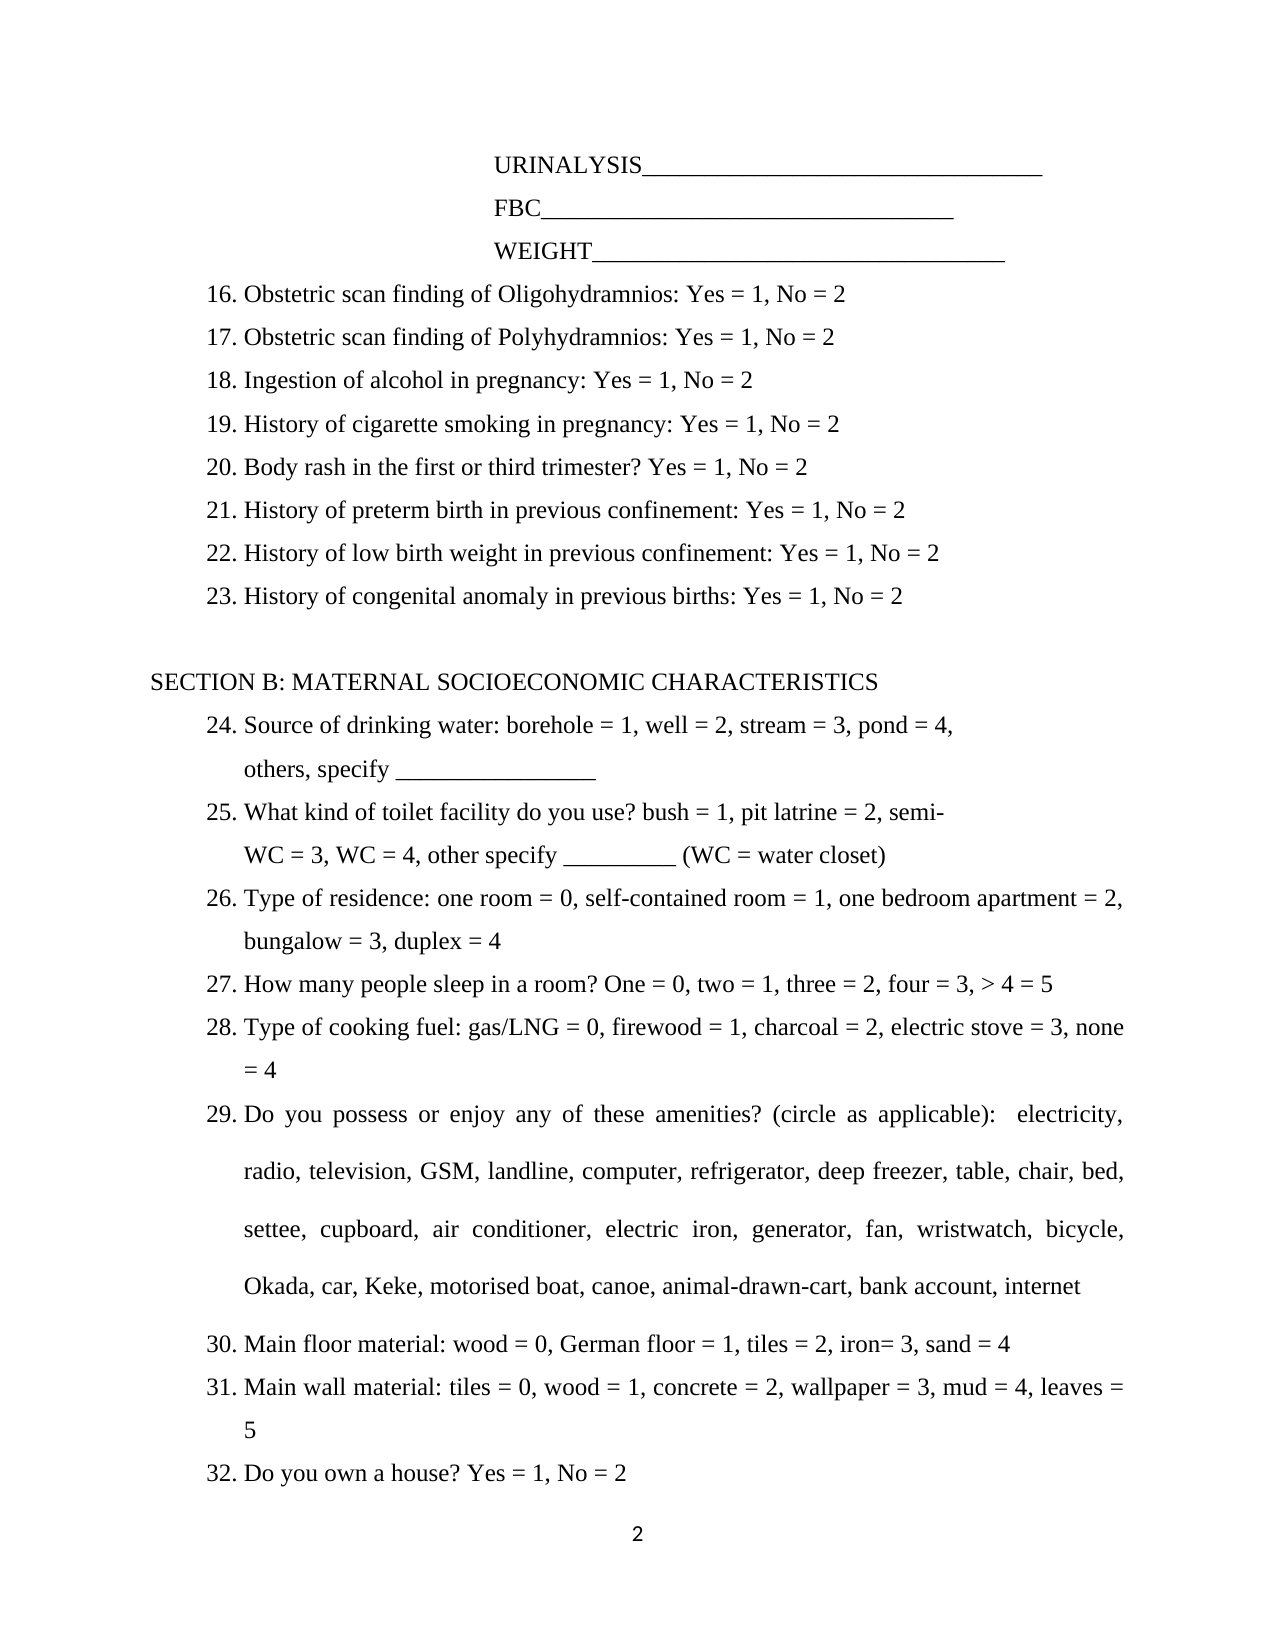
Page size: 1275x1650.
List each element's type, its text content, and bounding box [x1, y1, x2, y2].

list History of congenital anomaly in previous births: Yes = 1, No = 2 [206, 581, 1125, 610]
list Do you possess or enjoy any of these amenities? (circle as applicable): electricity, radio, television, GSM, landline, computer, refrigerator, deep freezer, table, chair, bed, settee, cupboard, air conditioner, electric iron, generator, fan, wristwatch, bicycle, Okada, car, Keke, motorised boat, canoe, animal-drawn-cart, bank account, internet [206, 1099, 1125, 1300]
list Main wall material: tiles = 0, wood = 1, concrete = 2, wallpaper = 3, mud = 4, leaves = 5 [206, 1372, 1125, 1444]
text SECTION B: MATERNAL SOCIOECONOMIC CHARACTERISTICS [150, 667, 1125, 696]
list History of low birth weight in previous confinement: Yes = 1, No = 2 [206, 538, 1125, 567]
list Do you own a house? Yes = 1, No = 2 [206, 1458, 1125, 1487]
list FBC_________________________________ [375, 193, 1125, 222]
list Type of cooking fuel: gas/LNG = 0, firewood = 1, charcoal = 2, electric stove = 3, none = 4 [206, 1012, 1125, 1084]
list Type of residence: one room = 0, self-contained room = 1, one bedroom apartment = 2, bungalow = 3, duplex = 4 [206, 883, 1125, 955]
list Obstetric scan finding of Oligohydramnios: Yes = 1, No = 2 [206, 279, 1125, 308]
list Obstetric scan finding of Polyhydramnios: Yes = 1, No = 2 [206, 322, 1125, 351]
list WEIGHT_________________________________ [375, 236, 1125, 265]
list URINALYSIS________________________________ [375, 150, 1125, 179]
list Body rash in the first or third trimester? Yes = 1, No = 2 [206, 452, 1125, 481]
list Ingestion of alcohol in pregnancy: Yes = 1, No = 2 [206, 366, 1125, 394]
list Source of drinking water: borehole = 1, well = 2, stream = 3, pond = 4, others, specify ________________ [206, 711, 975, 782]
list How many people sleep in a room? One = 0, two = 1, three = 2, four = 3, > 4 = 5 [206, 969, 1125, 998]
list What kind of toilet facility do you use? bush = 1, pit latrine = 2, semi-WC = 3, WC = 4, other specify _________ (WC = water closet) [206, 797, 975, 869]
list History of preterm birth in previous confinement: Yes = 1, No = 2 [206, 495, 1125, 524]
list History of cigarette smoking in pregnancy: Yes = 1, No = 2 [206, 409, 1125, 437]
list Main floor material: wood = 0, German floor = 1, tiles = 2, iron= 3, sand = 4 [206, 1329, 1125, 1357]
